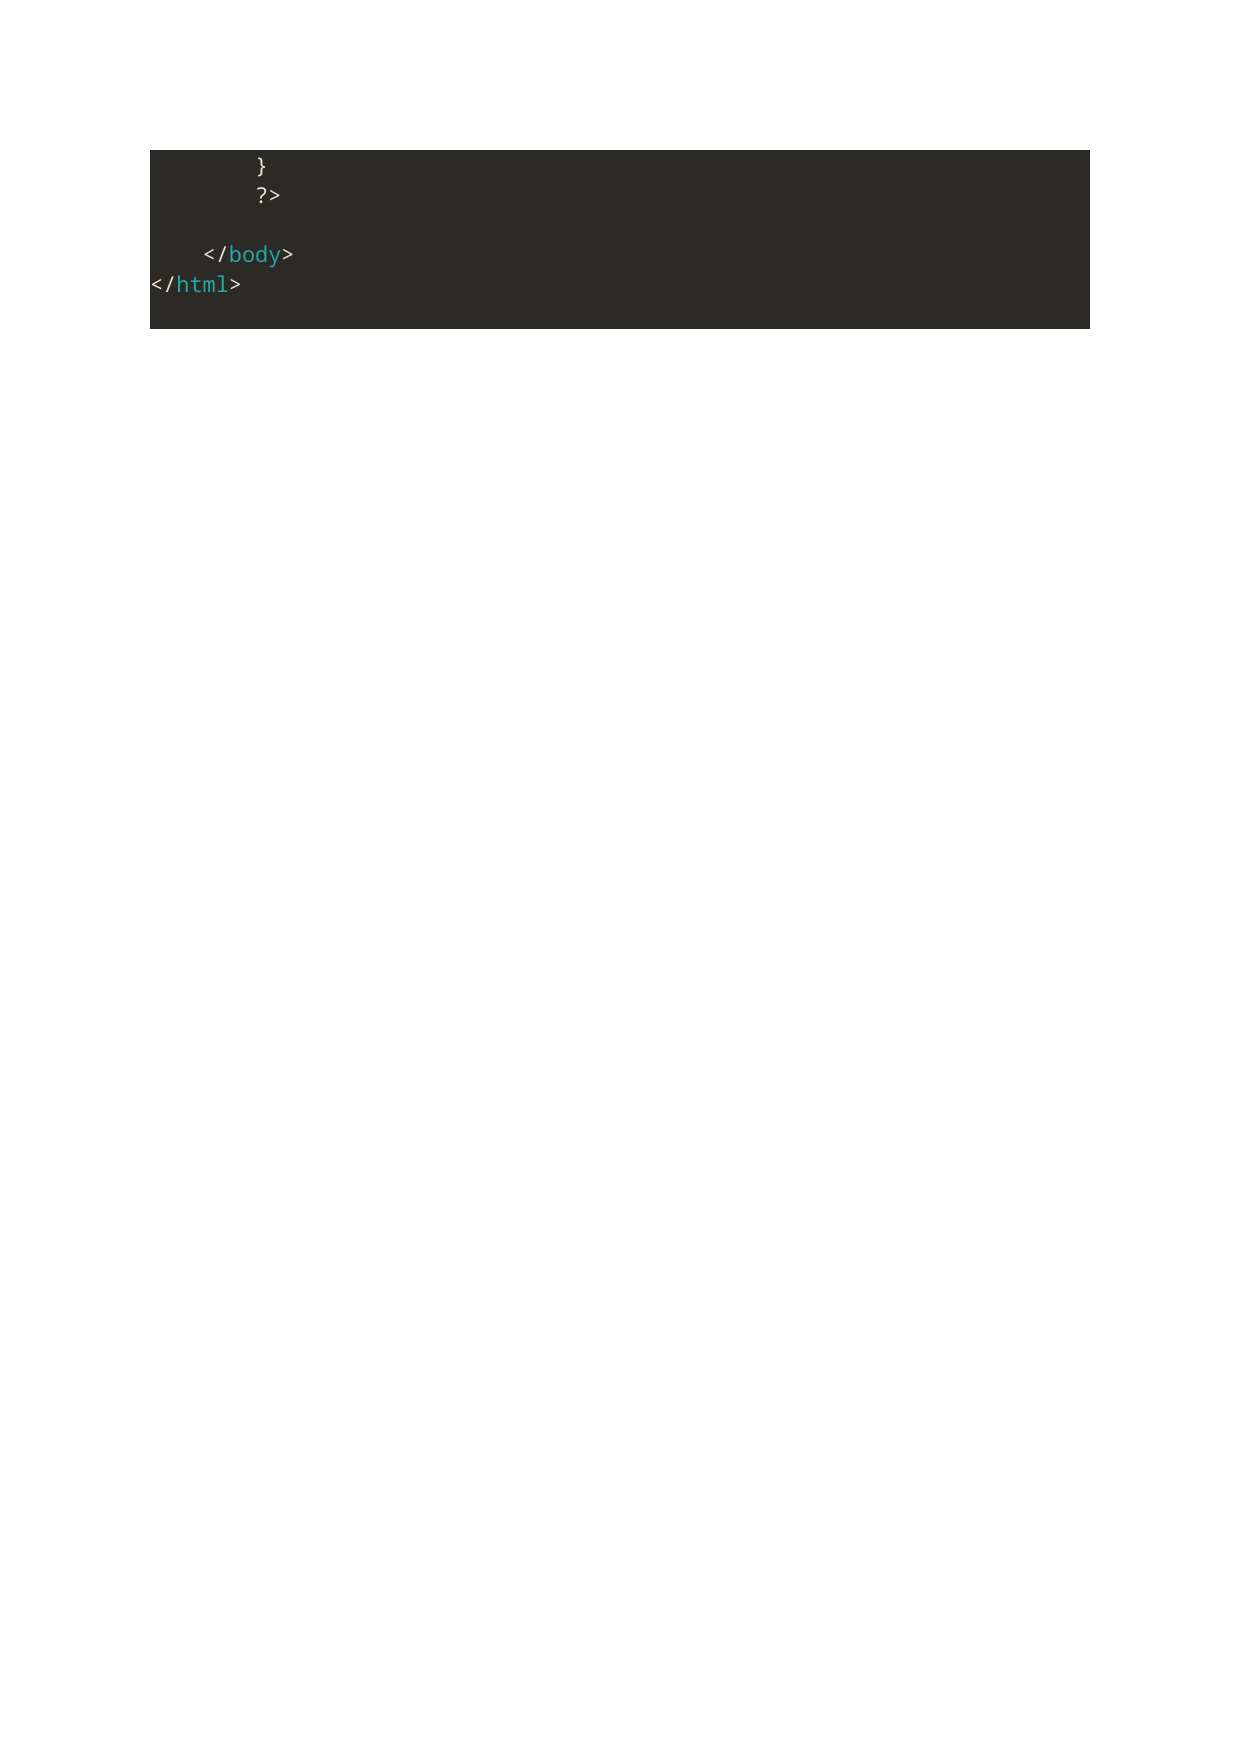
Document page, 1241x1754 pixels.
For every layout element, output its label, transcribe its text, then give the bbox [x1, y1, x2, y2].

text ?> [150, 180, 1090, 209]
text </body> [150, 239, 1090, 269]
text </html> [150, 269, 1090, 299]
text } [150, 150, 1090, 180]
